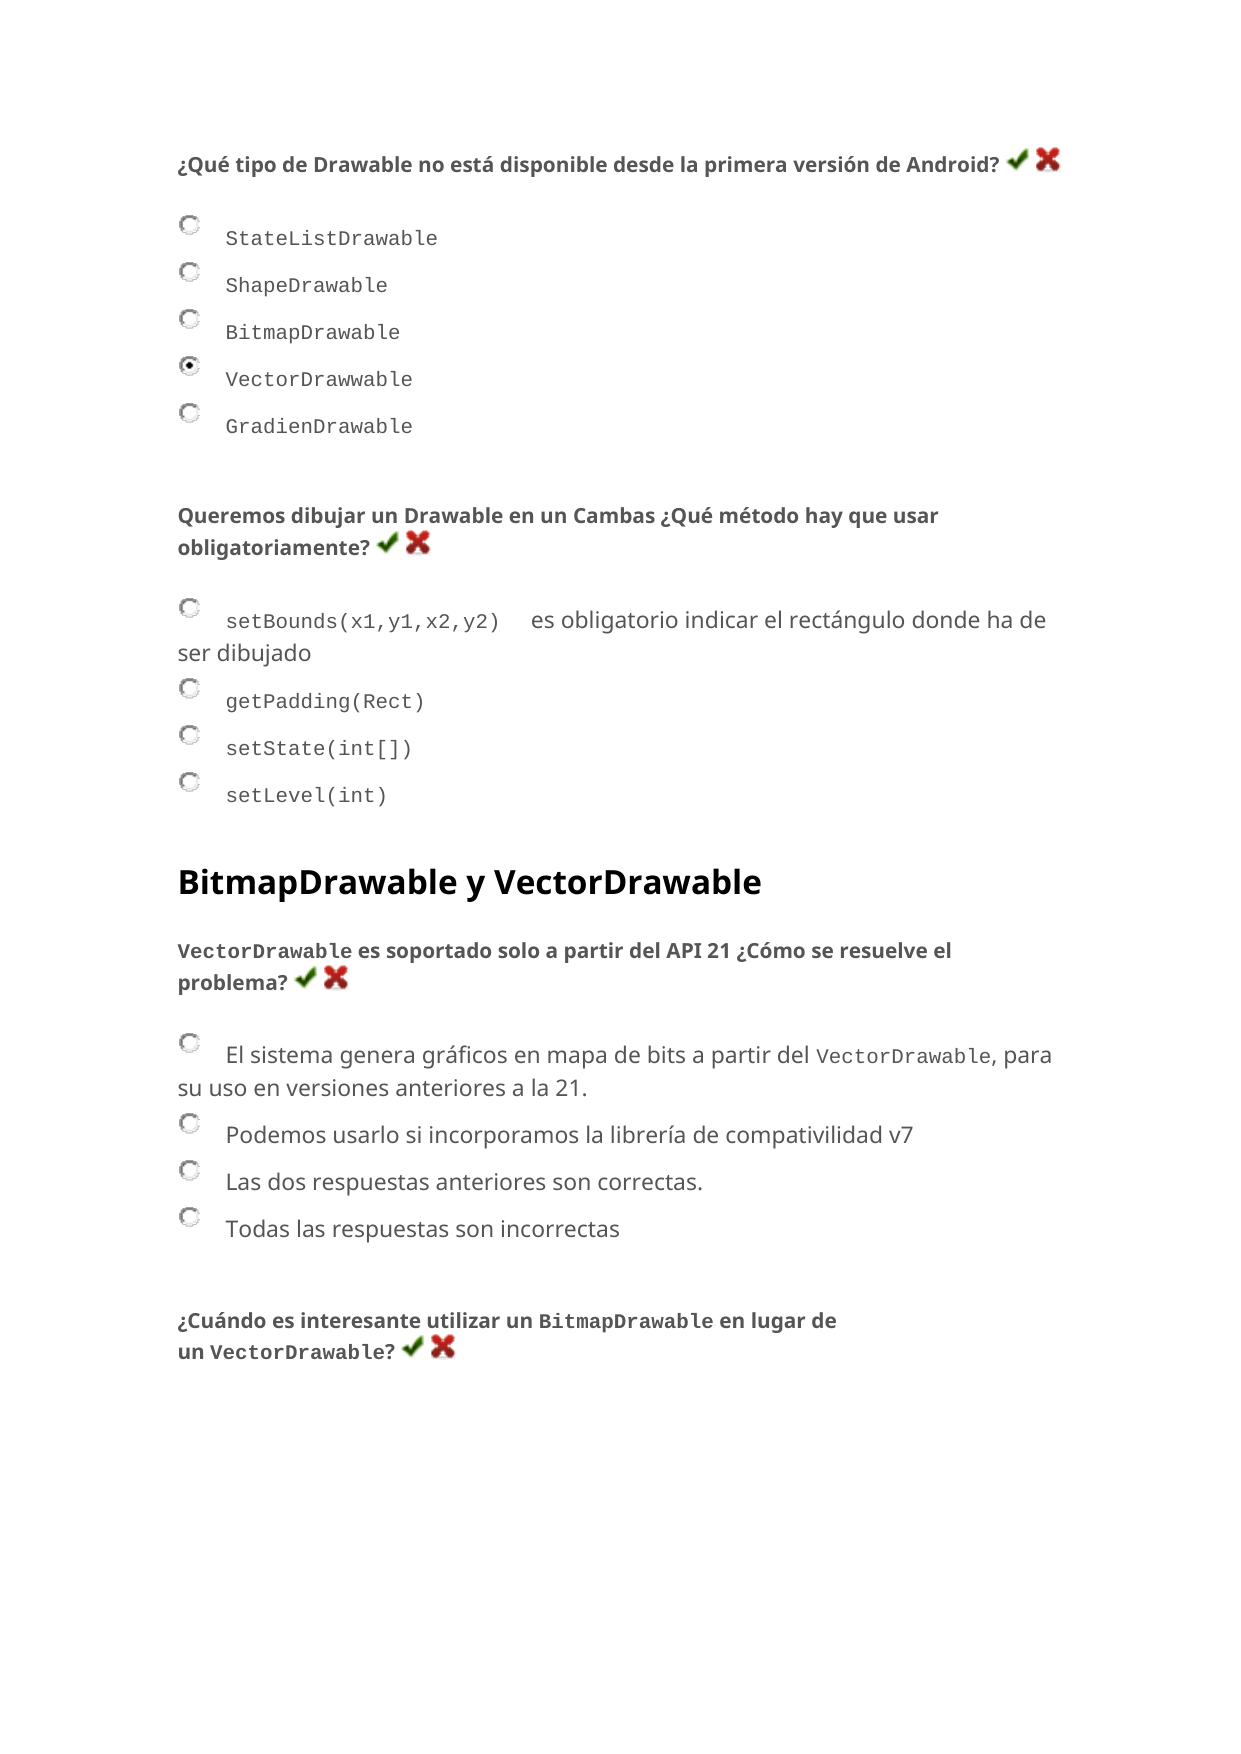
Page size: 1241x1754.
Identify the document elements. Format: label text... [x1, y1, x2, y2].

picture [323, 965, 349, 991]
text BitmapDrawable y VectorDrawable [177, 858, 1063, 904]
picture [375, 530, 401, 556]
subtitle VectorDrawable es soportado solo a partir del API 21 ¿Cómo se resuelve el problema? [177, 937, 1063, 996]
picture [405, 530, 431, 556]
subtitle ¿Cuándo es interesante utilizar un BitmapDrawable en lugar de un VectorDrawable? [177, 1306, 1063, 1366]
picture [293, 965, 318, 991]
picture [1005, 147, 1031, 173]
subtitle ¿Qué tipo de Drawable no está disponible desde la primera versión de Android? [177, 148, 1063, 179]
picture [430, 1334, 456, 1360]
picture [1035, 147, 1061, 173]
subtitle setBounds(x1,y1,x2,y2) es obligatorio indicar el rectángulo donde ha de ser dibujado getPadding(Rect) setState(int[]) setLevel(int) [177, 590, 1063, 809]
picture [400, 1334, 426, 1360]
subtitle El sistema genera gráficos en mapa de bits a partir del VectorDrawable, para su uso en versiones anteriores a la 21. Podemos usarlo si incorporamos la librería de compativilidad v7 Las dos respuestas anteriores son correctas. Todas las respuestas son incorrectas [177, 1026, 1063, 1244]
subtitle StateListDrawable ShapeDrawable BitmapDrawable VectorDrawwable GradienDrawable [177, 208, 1063, 440]
subtitle Queremos dibujar un Drawable en un Cambas ¿Qué método hay que usar obligatoriamente? [177, 502, 1063, 561]
